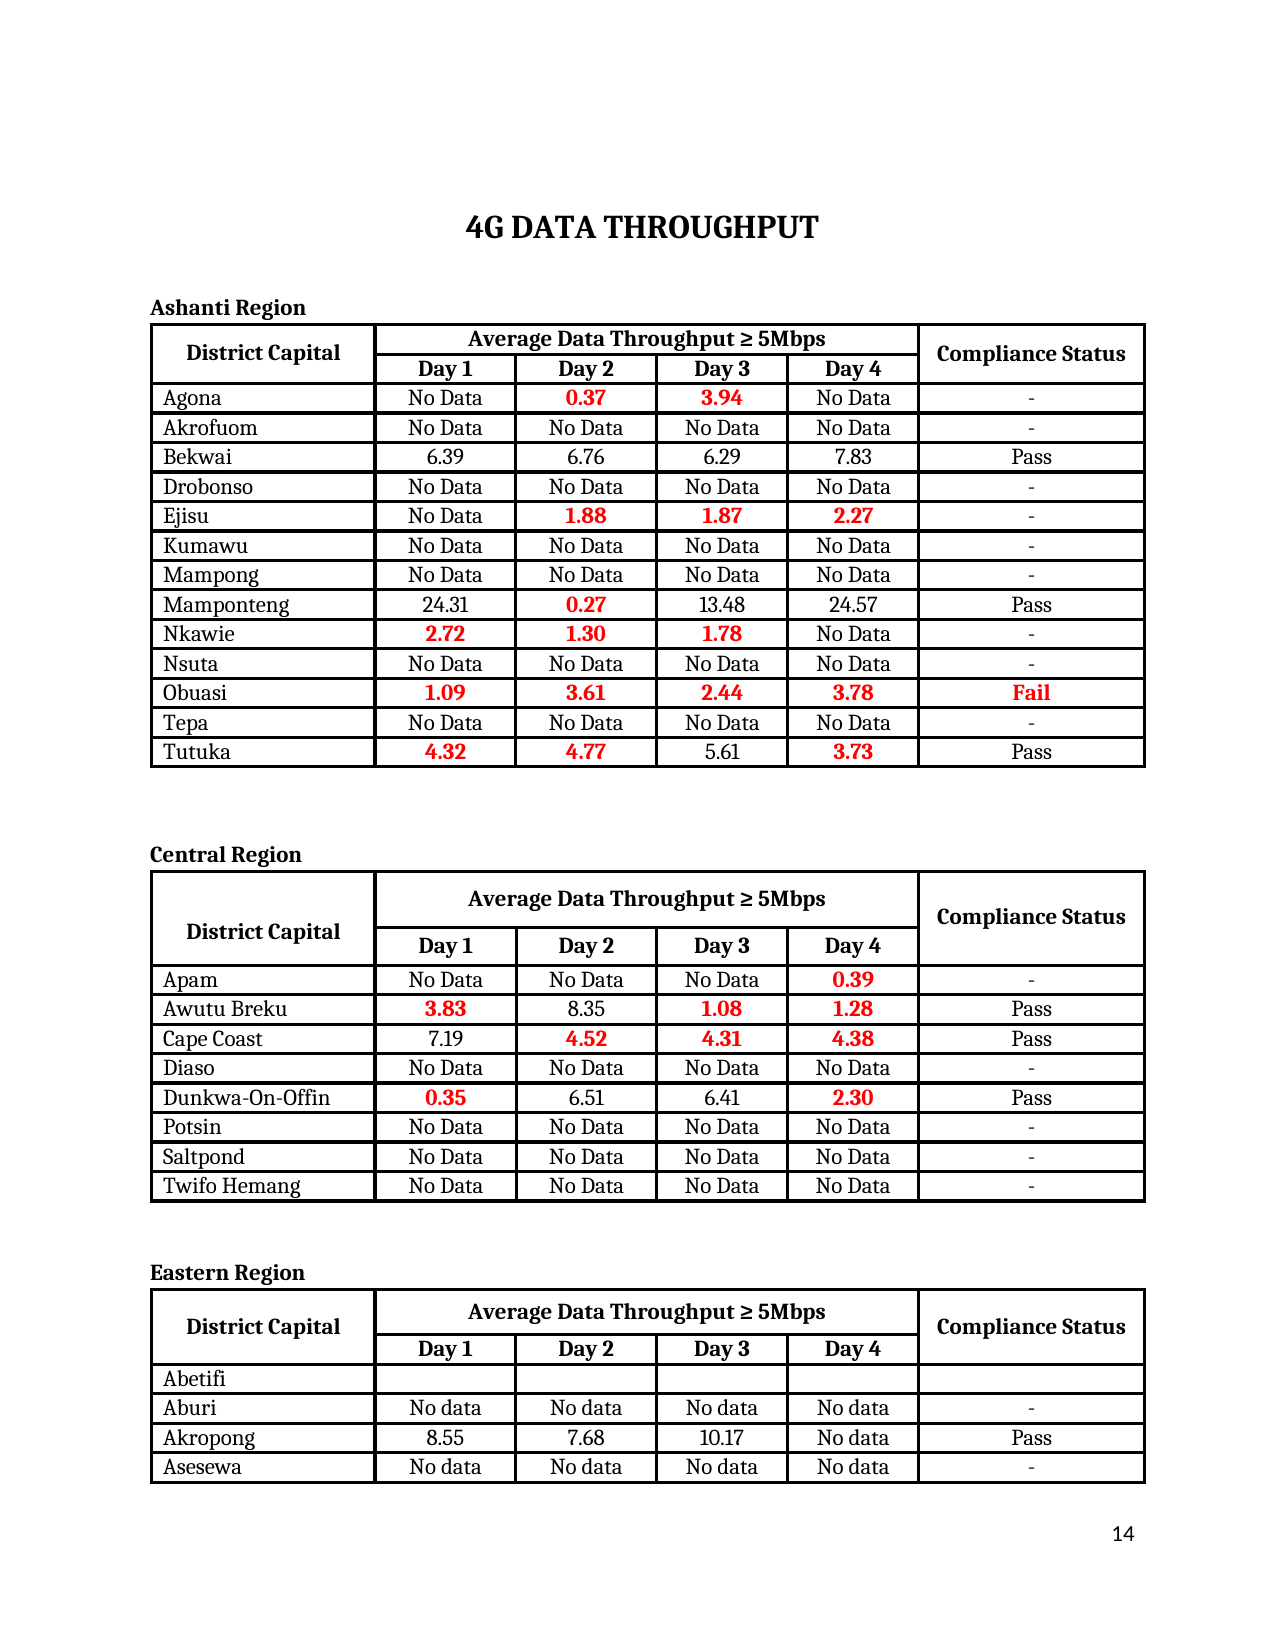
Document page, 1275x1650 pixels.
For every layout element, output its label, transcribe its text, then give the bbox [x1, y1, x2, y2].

text 4G DATA THROUGHPUT [150, 208, 1134, 246]
table_cell - [920, 650, 1143, 677]
table_cell No Data [789, 533, 917, 559]
table_cell [517, 1366, 655, 1392]
table_cell Day 4 [789, 356, 917, 382]
table_cell Nsuta [153, 650, 373, 677]
table_header Compliance Status [920, 1291, 1143, 1363]
table_cell - [920, 1055, 1143, 1081]
table_cell Pass [920, 739, 1143, 765]
table_cell 1.88 [517, 503, 655, 529]
table_cell Abetifi [153, 1366, 373, 1392]
table_cell Akropong [153, 1425, 373, 1451]
table_cell No Data [518, 1144, 655, 1170]
table_cell - [920, 562, 1143, 588]
table_cell No Data [789, 1144, 917, 1170]
table_cell 1.87 [658, 503, 786, 529]
table_cell - [920, 1144, 1143, 1170]
table_cell No data [377, 1454, 514, 1481]
table_cell No Data [377, 1173, 515, 1199]
table_cell No Data [658, 533, 786, 559]
text Eastern Region [150, 1259, 1134, 1286]
table_cell Obuasi [153, 680, 373, 706]
table_cell Awutu Breku [153, 996, 373, 1022]
table_cell No Data [377, 533, 514, 559]
table_cell No Data [658, 562, 786, 588]
table_cell No Data [518, 1114, 655, 1140]
table_cell No data [789, 1395, 917, 1422]
table_cell Day 3 [658, 356, 786, 382]
table_header Average Data Throughput ≥ 5Mbps [377, 1291, 917, 1333]
table_cell Cape Coast [153, 1026, 373, 1052]
table_cell 0.27 [517, 591, 655, 618]
table_cell Saltpond [153, 1144, 373, 1170]
table_cell 0.39 [789, 967, 917, 993]
table_cell No data [658, 1395, 786, 1422]
table_cell No Data [517, 709, 655, 736]
table_cell Pass [920, 444, 1143, 470]
text Central Region [150, 842, 1134, 868]
table_cell No data [789, 1425, 917, 1451]
table_cell Day 3 [658, 929, 786, 963]
table_cell Day 2 [517, 356, 655, 382]
table_cell No Data [377, 385, 514, 411]
table_cell No Data [789, 1114, 917, 1140]
table_cell Asesewa [153, 1454, 373, 1481]
table_cell Day 1 [377, 356, 514, 382]
table_cell 6.76 [517, 444, 655, 470]
table_cell 4.52 [518, 1026, 655, 1052]
table_header District Capital [153, 1291, 373, 1363]
table_cell - [920, 621, 1143, 647]
table_cell No Data [789, 621, 917, 647]
table_cell 7.19 [377, 1026, 515, 1052]
table_cell 3.61 [517, 680, 655, 706]
table_header Average Data Throughput ≥ 5Mbps [377, 873, 917, 926]
table_cell Mamponteng [153, 591, 373, 618]
table_cell No Data [517, 415, 655, 441]
table_cell No Data [658, 1114, 786, 1140]
table_cell Pass [920, 591, 1143, 618]
table_cell Day 2 [517, 1336, 655, 1363]
table_cell Tepa [153, 709, 373, 736]
table_cell 3.83 [377, 996, 515, 1022]
table_cell Nkawie [153, 621, 373, 647]
table_cell Mampong [153, 562, 373, 588]
table_cell 3.78 [789, 680, 917, 706]
table_cell Dunkwa-On-Offin [153, 1085, 373, 1111]
table_cell Day 4 [789, 1336, 917, 1363]
table_cell Apam [153, 967, 373, 993]
table_cell No Data [789, 650, 917, 677]
table_cell 2.72 [377, 621, 514, 647]
table_cell No Data [377, 1114, 515, 1140]
table_header Compliance Status [920, 873, 1143, 963]
table_cell No Data [517, 533, 655, 559]
table_cell 7.68 [517, 1425, 655, 1451]
table_cell No data [517, 1395, 655, 1422]
table_header Compliance Status [920, 326, 1143, 382]
table_cell 3.94 [658, 385, 786, 411]
table_cell Pass [920, 1085, 1143, 1111]
table_cell - [920, 1114, 1143, 1140]
table_cell Day 2 [518, 929, 655, 963]
table_cell Twifo Hemang [153, 1173, 373, 1199]
table_cell 13.48 [658, 591, 786, 618]
table_cell No Data [377, 709, 514, 736]
table_cell - [920, 503, 1143, 529]
table_cell No Data [789, 562, 917, 588]
table_cell 4.32 [377, 739, 514, 765]
table_header District Capital [153, 326, 373, 382]
table_cell No Data [377, 562, 514, 588]
table_cell No Data [658, 415, 786, 441]
table_cell 2.44 [658, 680, 786, 706]
table_cell 24.31 [377, 591, 514, 618]
table_cell 0.35 [377, 1085, 515, 1111]
table_cell Drobonso [153, 474, 373, 500]
table_cell [789, 1366, 917, 1392]
table_cell - [920, 1173, 1143, 1199]
table_cell Fail [920, 680, 1143, 706]
table_cell No Data [517, 562, 655, 588]
text Ashanti Region [150, 294, 1134, 321]
table_cell - [920, 1395, 1143, 1422]
table_cell 10.17 [658, 1425, 786, 1451]
table_cell No Data [789, 1055, 917, 1081]
table_cell No Data [789, 709, 917, 736]
table_cell 1.08 [658, 996, 786, 1022]
table_cell No Data [377, 474, 514, 500]
table_cell 0.37 [517, 385, 655, 411]
table_cell 4.77 [517, 739, 655, 765]
table_cell 1.28 [789, 996, 917, 1022]
table_cell No Data [377, 415, 514, 441]
table_cell Akrofuom [153, 415, 373, 441]
table_cell No Data [377, 503, 514, 529]
table_cell Pass [920, 1425, 1143, 1451]
table_cell No data [658, 1454, 786, 1481]
table_cell 6.41 [658, 1085, 786, 1111]
table_cell Ejisu [153, 503, 373, 529]
table_cell No Data [658, 1144, 786, 1170]
table_cell 8.35 [518, 996, 655, 1022]
table_cell - [920, 474, 1143, 500]
table_cell No Data [658, 709, 786, 736]
table_cell Day 1 [377, 1336, 514, 1363]
table_cell No data [377, 1395, 514, 1422]
table_cell No Data [658, 1173, 786, 1199]
table_cell Potsin [153, 1114, 373, 1140]
table_cell Day 4 [789, 929, 917, 963]
table_cell No Data [377, 1144, 515, 1170]
table_cell No Data [789, 385, 917, 411]
table_cell No Data [658, 474, 786, 500]
table_header District Capital [153, 873, 373, 963]
table_cell No Data [517, 650, 655, 677]
table_cell 1.09 [377, 680, 514, 706]
table_cell No Data [658, 1055, 786, 1081]
table_cell No Data [518, 1055, 655, 1081]
table_cell [658, 1366, 786, 1392]
table_cell No Data [658, 650, 786, 677]
table_cell No data [789, 1454, 917, 1481]
table_cell Kumawu [153, 533, 373, 559]
table_cell - [920, 533, 1143, 559]
table_cell Tutuka [153, 739, 373, 765]
table_header Average Data Throughput ≥ 5Mbps [377, 326, 917, 352]
table_cell - [920, 709, 1143, 736]
table_cell - [920, 1454, 1143, 1481]
table_cell No Data [517, 474, 655, 500]
table_cell [377, 1366, 514, 1392]
table_cell No Data [518, 967, 655, 993]
table_cell 7.83 [789, 444, 917, 470]
table_cell 4.31 [658, 1026, 786, 1052]
table_cell - [920, 967, 1143, 993]
table_cell No Data [518, 1173, 655, 1199]
table_cell 24.57 [789, 591, 917, 618]
table_cell No Data [789, 474, 917, 500]
table_cell No Data [789, 1173, 917, 1199]
table_cell 5.61 [658, 739, 786, 765]
table_cell [920, 1366, 1143, 1392]
table_cell Pass [920, 1026, 1143, 1052]
table_cell 2.30 [789, 1085, 917, 1111]
table_cell 6.29 [658, 444, 786, 470]
table_cell 4.38 [789, 1026, 917, 1052]
table_cell Day 3 [658, 1336, 786, 1363]
table_cell Bekwai [153, 444, 373, 470]
table_cell No Data [658, 967, 786, 993]
table_cell Day 1 [377, 929, 515, 963]
table_cell No Data [377, 650, 514, 677]
table_cell No Data [377, 1055, 515, 1081]
table_cell - [920, 385, 1143, 411]
table_cell No Data [377, 967, 515, 993]
table_cell Diaso [153, 1055, 373, 1081]
table_cell - [920, 415, 1143, 441]
table_cell 2.27 [789, 503, 917, 529]
table_cell No Data [789, 415, 917, 441]
table_cell 6.39 [377, 444, 514, 470]
table_cell Pass [920, 996, 1143, 1022]
table_cell Agona [153, 385, 373, 411]
table_cell 1.78 [658, 621, 786, 647]
table_cell Aburi [153, 1395, 373, 1422]
table_cell 1.30 [517, 621, 655, 647]
table_cell 8.55 [377, 1425, 514, 1451]
table_cell No data [517, 1454, 655, 1481]
table_cell 6.51 [518, 1085, 655, 1111]
table_cell 3.73 [789, 739, 917, 765]
